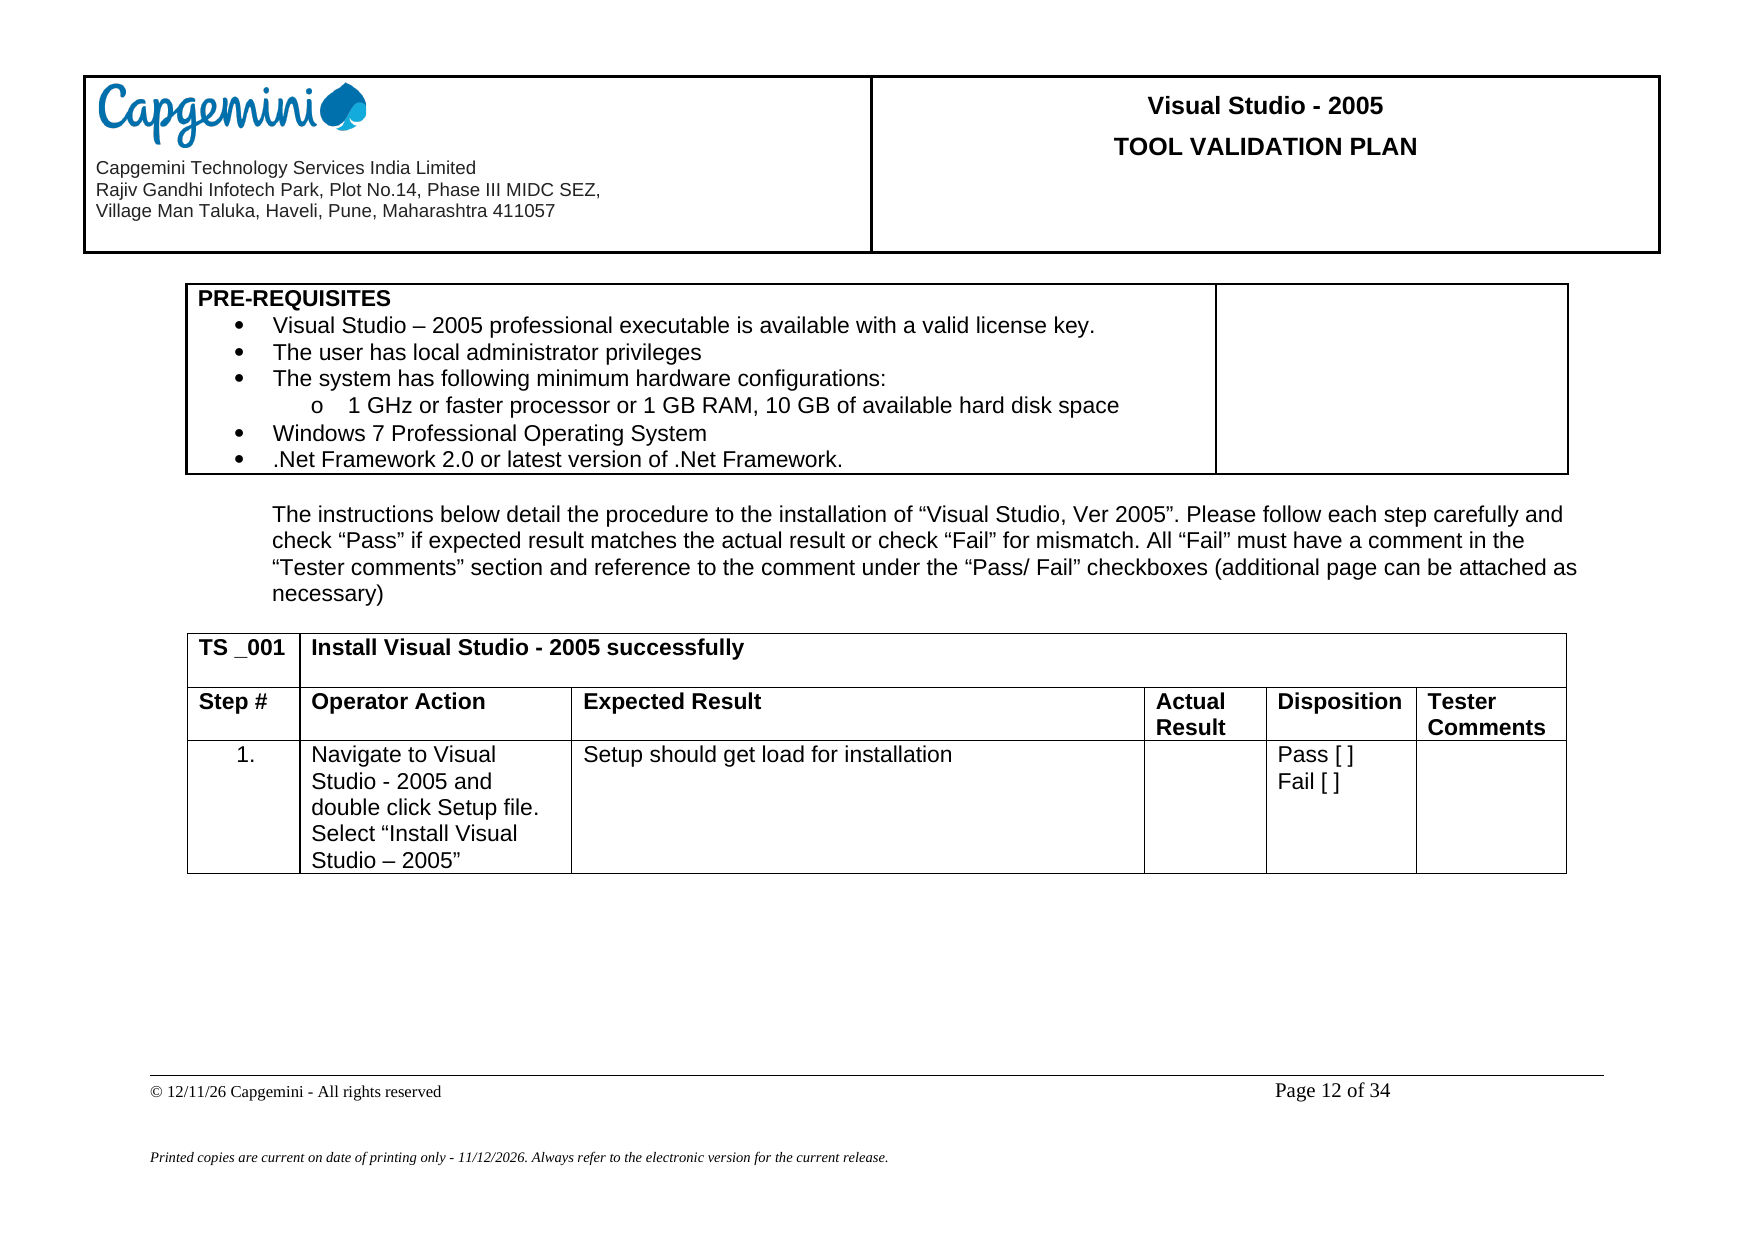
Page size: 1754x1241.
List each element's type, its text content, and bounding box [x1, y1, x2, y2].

picture [98, 82, 367, 148]
table_header Install Visual Studio - 2005 successfully [301, 634, 1566, 687]
table_cell Actual Result [1145, 688, 1266, 740]
table_cell PRE-REQUISITES Visual Studio – 2005 professional executable is available with a valid license key. The user has local administrator privileges The system has following minimum hardware configurations: 1 GHz or faster processor or 1 GB RAM, 10 GB of available hard disk space Windows 7 Professional Operating System .Net Framework 2.0 or latest version of .Net Framework. [188, 285, 1215, 473]
table_cell Setup should get load for installation [572, 741, 1144, 873]
table_cell [188, 741, 299, 873]
table_cell Tester Comments [1417, 688, 1566, 740]
table_cell Navigate to Visual Studio - 2005 and double click Setup file. Select “Install Visual Studio – 2005” [301, 741, 571, 873]
table_cell [1145, 741, 1266, 873]
table_header TS _001 [188, 634, 299, 687]
table_cell Step # [188, 688, 299, 740]
table_cell Pass [ ] Fail [ ] [1267, 741, 1416, 873]
text The instructions below detail the procedure to the installation of “Visual Studio, Ver 2005”. Please follow each step carefully and check “Pass” if expected result matches the actual result or check “Fail” for mismatch. All “Fail” must have a comment in the “Tester comments” section and reference to the comment under the “Pass/ Fail” checkboxes (additional page can be attached as necessary) [272, 501, 1604, 606]
table_cell Expected Result [572, 688, 1144, 740]
table_cell [1417, 741, 1566, 873]
table_cell Disposition [1267, 688, 1416, 740]
table_cell Operator Action [301, 688, 571, 740]
table_cell [1217, 285, 1567, 473]
